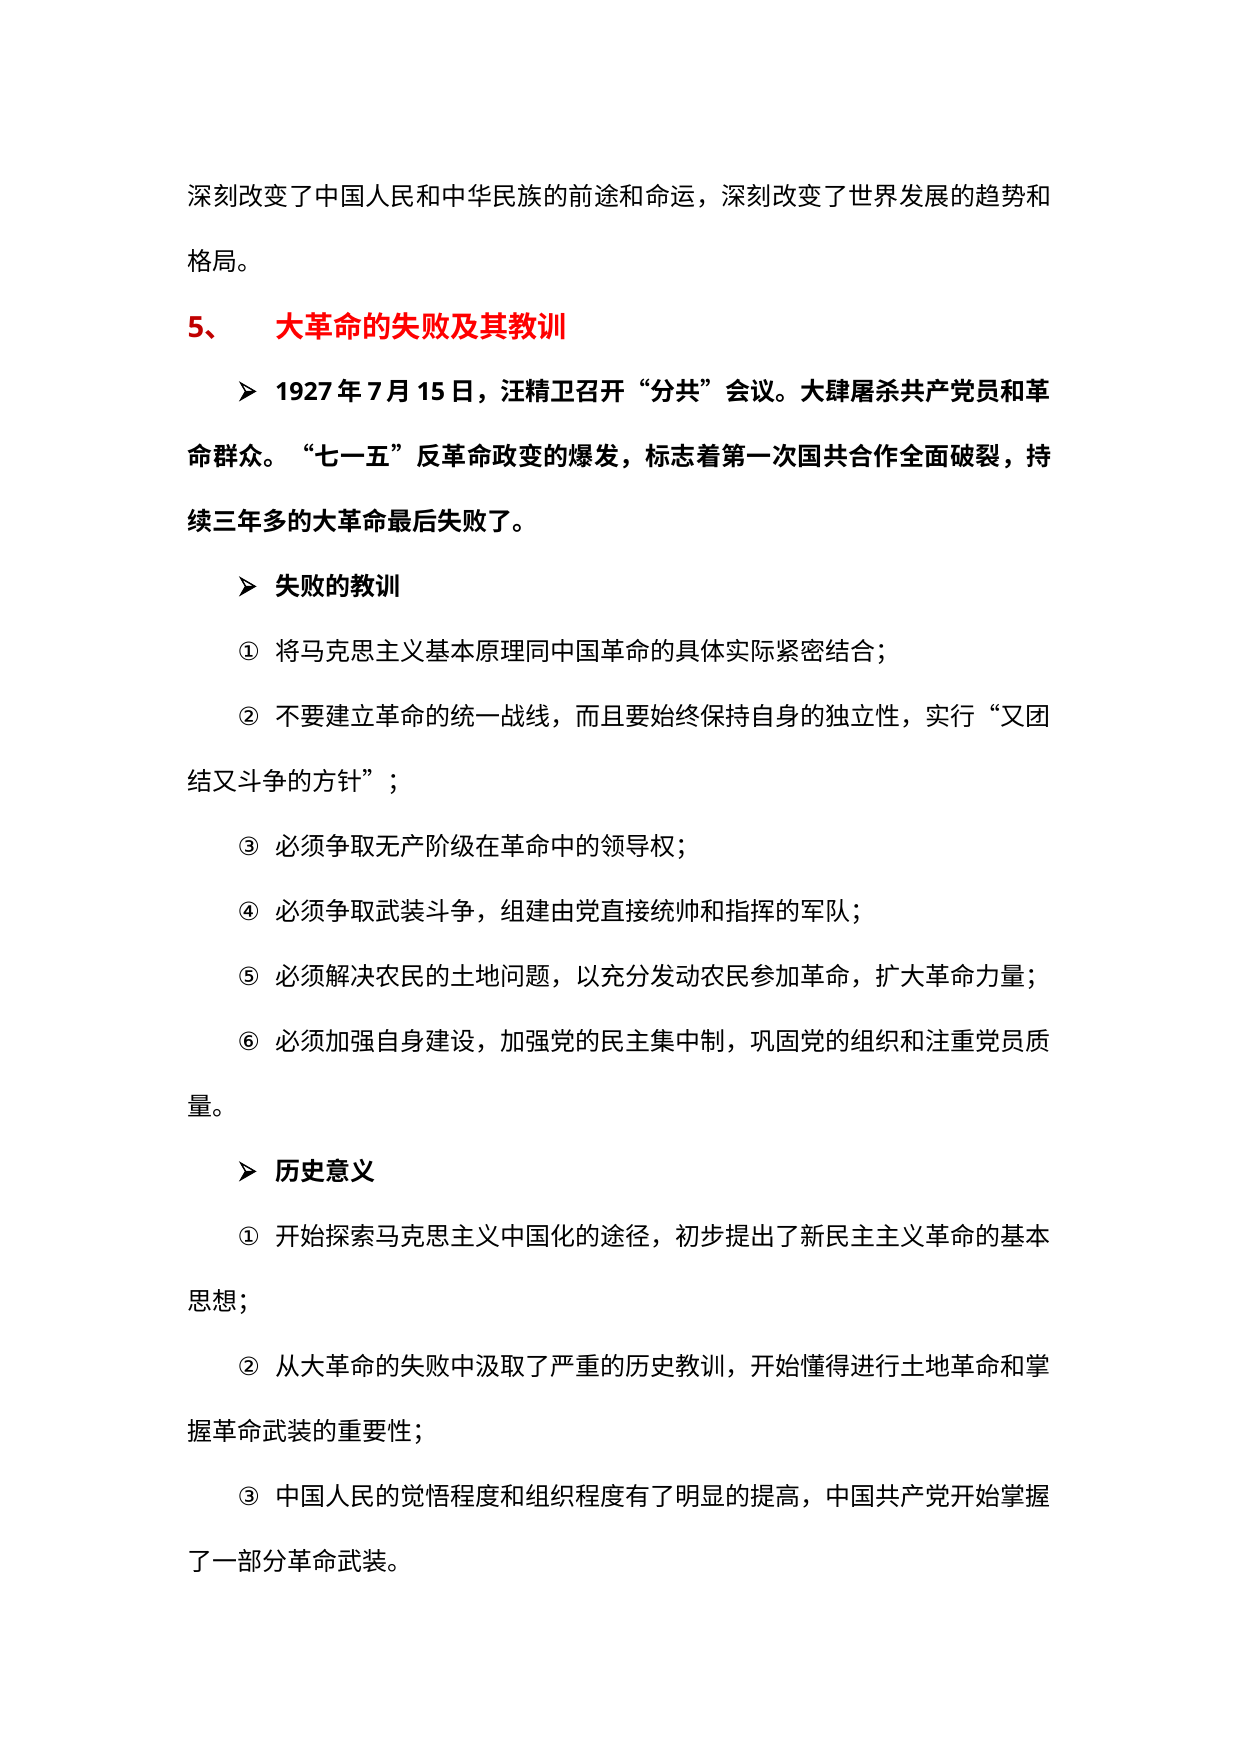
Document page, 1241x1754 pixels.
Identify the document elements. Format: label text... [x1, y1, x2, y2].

list 历史意义 [187, 1137, 1053, 1202]
list 必须争取无产阶级在革命中的领导权； [187, 812, 1053, 877]
list 将马克思主义基本原理同中国革命的具体实际紧密结合； [187, 617, 1053, 682]
list 从大革命的失败中汲取了严重的历史教训，开始懂得进行土地革命和掌握革命武装的重要性； [187, 1332, 1053, 1462]
list 1927年7月15日，汪精卫召开“分共”会议。大肆屠杀共产党员和革命群众。“七一五”反革命政变的爆发，标志着第一次国共合作全面破裂，持续三年多的大革命最后失败了。 [187, 357, 1053, 552]
list 必须加强自身建设，加强党的民主集中制，巩固党的组织和注重党员质量。 [187, 1007, 1053, 1137]
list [187, 162, 1053, 292]
list 不要建立革命的统一战线，而且要始终保持自身的独立性，实行“又团结又斗争的方针”； [187, 682, 1053, 812]
list 大革命的失败及其教训 [187, 292, 1053, 357]
list 失败的教训 [187, 552, 1053, 617]
list 中国人民的觉悟程度和组织程度有了明显的提高，中国共产党开始掌握了一部分革命武装。 [187, 1462, 1053, 1592]
list 开始探索马克思主义中国化的途径，初步提出了新民主主义革命的基本思想； [187, 1202, 1053, 1332]
list 必须解决农民的土地问题，以充分发动农民参加革命，扩大革命力量； [187, 942, 1053, 1007]
list 必须争取武装斗争，组建由党直接统帅和指挥的军队； [187, 877, 1053, 942]
